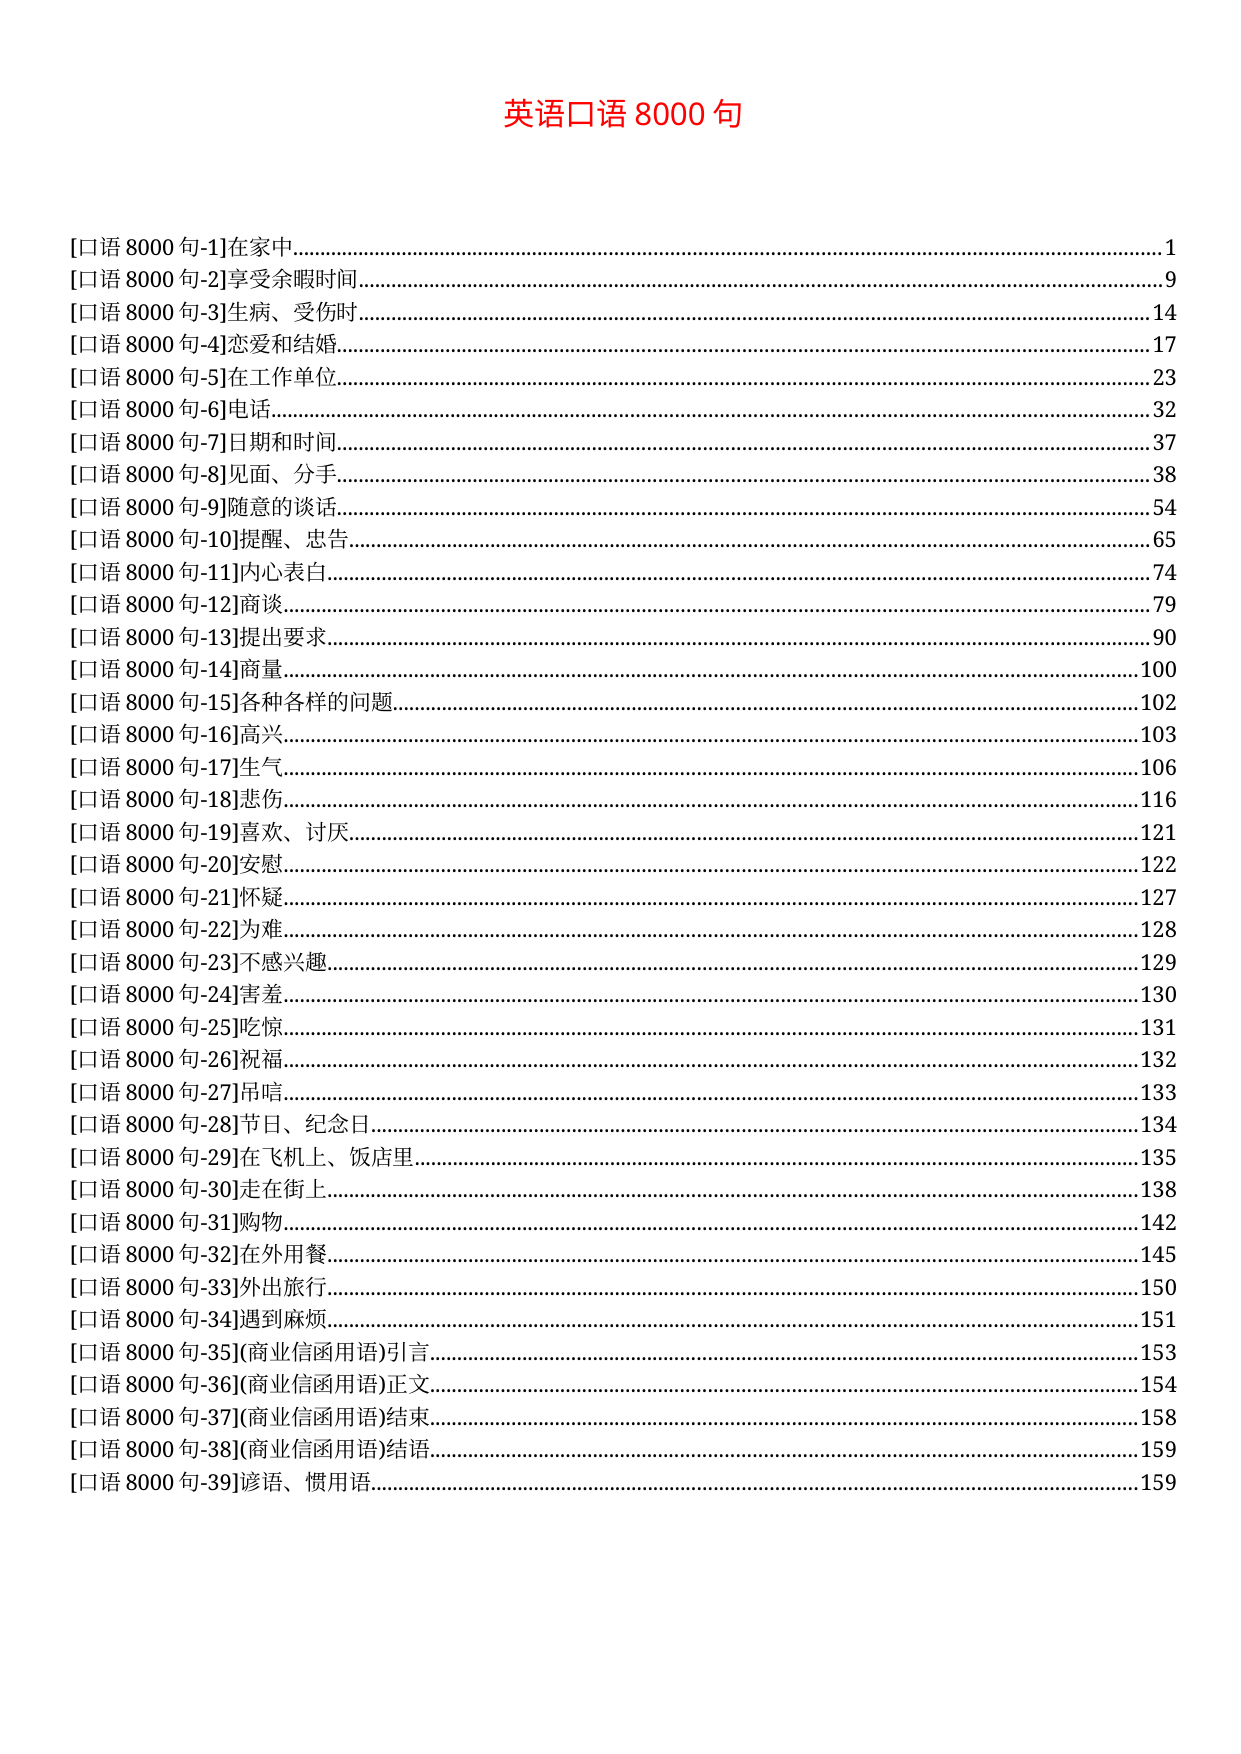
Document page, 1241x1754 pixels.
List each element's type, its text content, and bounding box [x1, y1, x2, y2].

text [口语8000句-30]走在街上 138 [69, 1172, 1177, 1205]
text [口语8000句-27]吊唁 133 [69, 1075, 1177, 1107]
text [口语8000句-6]电话 32 [69, 392, 1177, 425]
text [口语8000句-15]各种各样的问题 102 [69, 685, 1177, 717]
text [口语8000句-26]祝福 132 [69, 1042, 1177, 1075]
text [口语8000句-10]提醒、忠告 65 [69, 522, 1177, 555]
text [口语8000句-17]生气 106 [69, 750, 1177, 782]
text [口语8000句-5]在工作单位 23 [69, 360, 1177, 392]
text [口语8000句-20]安慰 122 [69, 847, 1177, 880]
text [口语8000句-23]不感兴趣 129 [69, 945, 1177, 977]
text [口语8000句-21]怀疑 127 [69, 880, 1177, 912]
text [口语8000句-22]为难 128 [69, 912, 1177, 945]
text [口语8000句-2]享受余暇时间 9 [69, 262, 1177, 295]
text [口语8000句-19]喜欢、讨厌 121 [69, 815, 1177, 847]
text [口语8000句-25]吃惊 131 [69, 1010, 1177, 1042]
text [口语8000句-28]节日、纪念日 134 [69, 1107, 1177, 1140]
text [口语8000句-39]谚语、惯用语 159 [69, 1465, 1177, 1497]
text [口语8000句-24]害羞 130 [69, 977, 1177, 1010]
text [口语8000句-12]商谈 79 [69, 587, 1177, 620]
text [口语8000句-8]见面、分手 38 [69, 457, 1177, 490]
text [口语8000句-9]随意的谈话 54 [69, 490, 1177, 522]
text [口语8000句-38](商业信函用语)结语 159 [69, 1432, 1177, 1465]
text [口语8000句-4]恋爱和结婚 17 [69, 327, 1177, 360]
text [口语8000句-37](商业信函用语)结束 158 [69, 1400, 1177, 1432]
text [口语8000句-29]在飞机上、饭店里 135 [69, 1140, 1177, 1172]
text [口语8000句-36](商业信函用语)正文 154 [69, 1367, 1177, 1400]
text [口语8000句-14]商量 100 [69, 652, 1177, 685]
text [口语8000句-1]在家中 1 [69, 230, 1177, 262]
text [口语8000句-31]购物 142 [69, 1205, 1177, 1237]
text [口语8000句-35](商业信函用语)引言 153 [69, 1335, 1177, 1367]
text [口语8000句-11]内心表白 74 [69, 555, 1177, 587]
text [口语8000句-34]遇到麻烦 151 [69, 1302, 1177, 1335]
text [口语8000句-7]日期和时间 37 [69, 425, 1177, 457]
text [口语8000句-32]在外用餐 145 [69, 1237, 1177, 1270]
text [口语8000句-16]高兴 103 [69, 717, 1177, 750]
text [口语8000句-33]外出旅行 150 [69, 1270, 1177, 1302]
text [口语8000句-13]提出要求 90 [69, 620, 1177, 652]
text [口语8000句-18]悲伤 116 [69, 782, 1177, 815]
text [口语8000句-3]生病、受伤时 14 [69, 295, 1177, 327]
